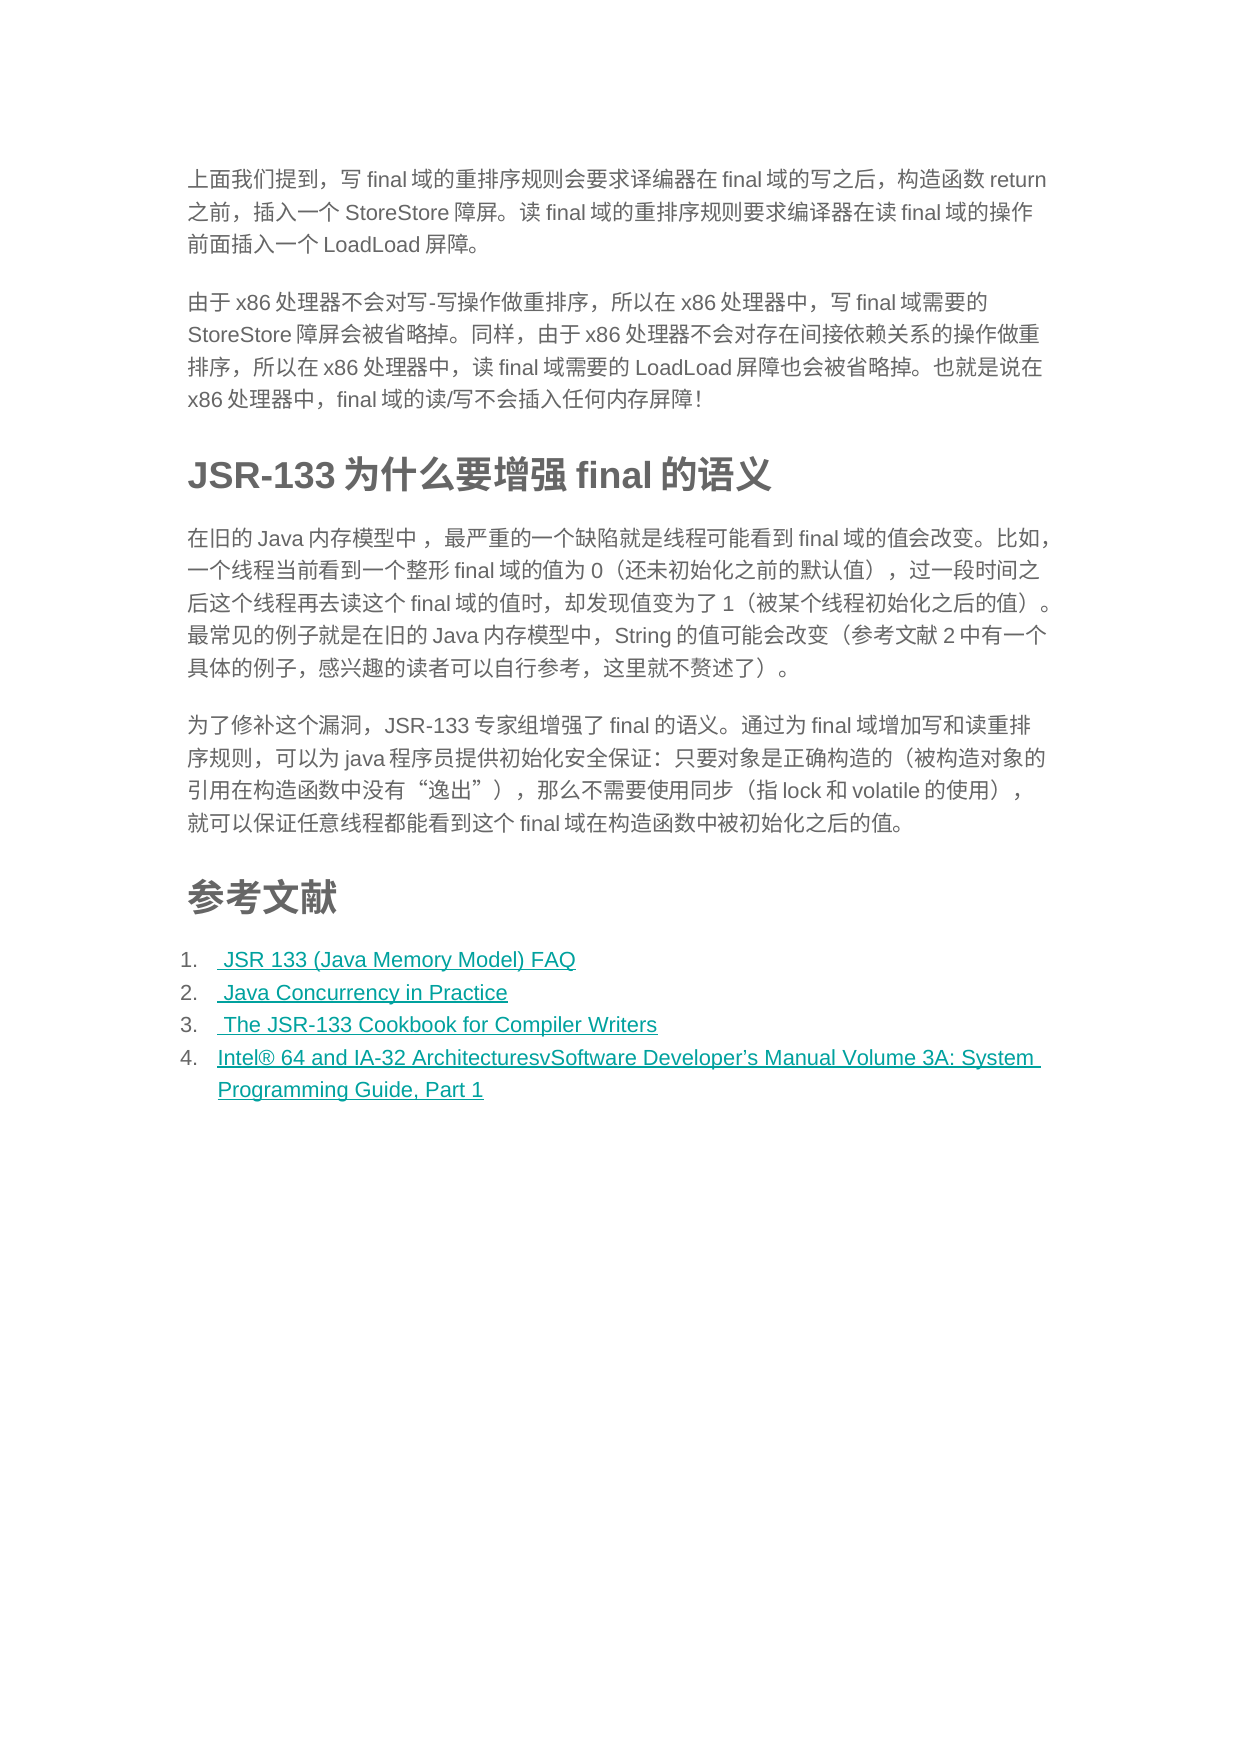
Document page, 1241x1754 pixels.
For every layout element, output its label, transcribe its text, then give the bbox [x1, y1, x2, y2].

text 由于x86处理器不会对写-写操作做重排序，所以在x86处理器中，写final域需要的StoreStore障屏会被省略掉。同样，由于x86处理器不会对存在间接依赖关系的操作做重排序，所以在x86处理器中，读final域需要的LoadLoad屏障也会被省略掉。也就是说在x86处理器中，final域的读/写不会插入任何内存屏障！ [187, 284, 1053, 414]
text 为了修补这个漏洞，JSR-133专家组增强了final的语义。通过为final域增加写和读重排序规则，可以为java程序员提供初始化安全保证：只要对象是正确构造的（被构造对象的引用在构造函数中没有“逸出”），那么不需要使用同步（指lock和volatile的使用），就可以保证任意线程都能看到这个final域在构造函数中被初始化之后的值。 [187, 708, 1053, 838]
list The JSR-133 Cookbook for Compiler Writers [180, 1008, 1053, 1041]
list Intel® 64 and IA-32 ArchitecturesvSoftware Developer’s Manual Volume 3A: System Programming Guide, Part 1 [180, 1041, 1053, 1106]
text 上面我们提到，写final域的重排序规则会要求译编器在final域的写之后，构造函数return之前，插入一个StoreStore障屏。读final域的重排序规则要求编译器在读final域的操作前面插入一个LoadLoad屏障。 [187, 162, 1053, 259]
text JSR-133为什么要增强final的语义 [187, 439, 1053, 504]
list Java Concurrency in Practice [180, 976, 1053, 1008]
text 在旧的Java内存模型中 ，最严重的一个缺陷就是线程可能看到final域的值会改变。比如，一个线程当前看到一个整形final域的值为0（还未初始化之前的默认值），过一段时间之后这个线程再去读这个final域的值时，却发现值变为了1（被某个线程初始化之后的值）。最常见的例子就是在旧的Java内存模型中，String的值可能会改变（参考文献2中有一个具体的例子，感兴趣的读者可以自行参考，这里就不赘述了）。 [187, 520, 1053, 683]
text 参考文献 [187, 863, 1053, 928]
list JSR 133 (Java Memory Model) FAQ [180, 943, 1053, 976]
